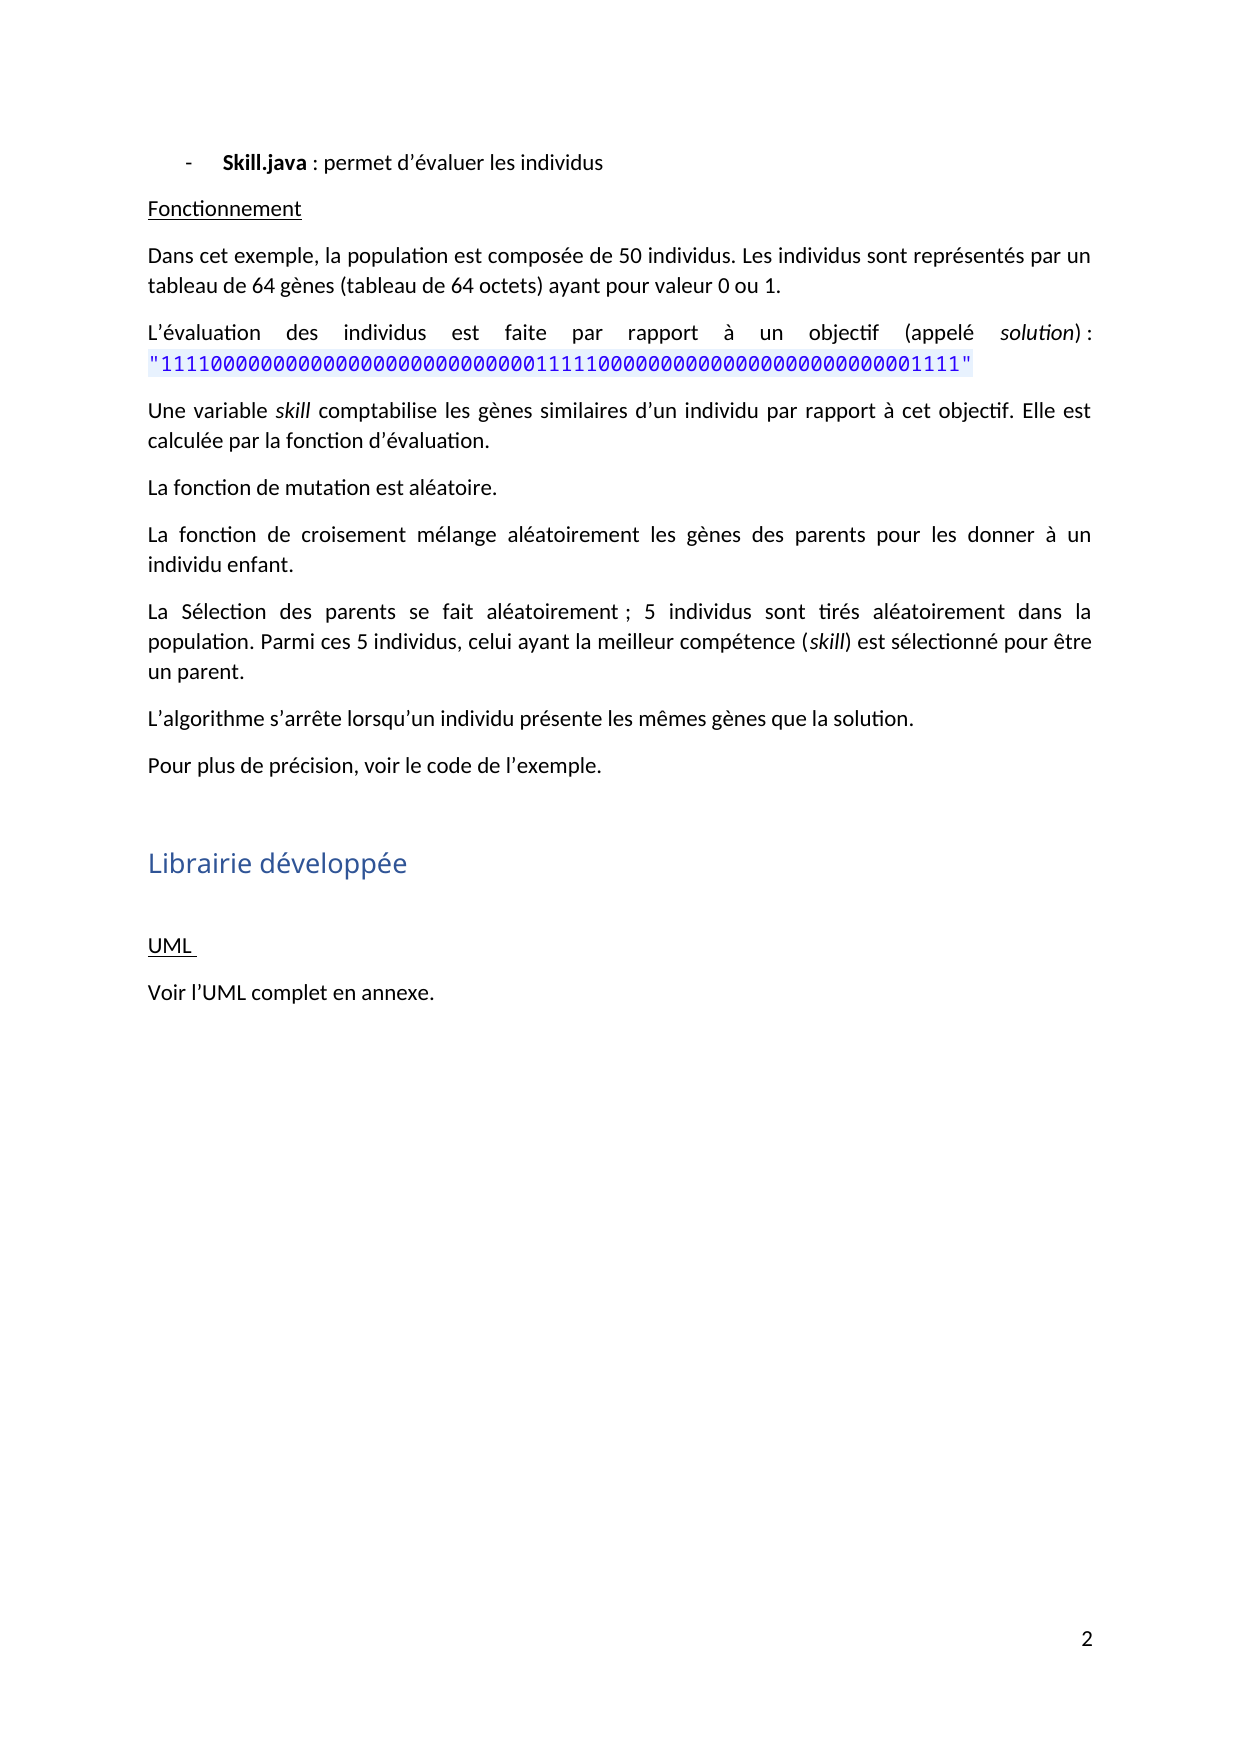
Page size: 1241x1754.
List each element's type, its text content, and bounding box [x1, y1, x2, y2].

text La fonction de croisement mélange aléatoirement les gènes des parents pour les donner à un individu enfant. [148, 520, 1093, 578]
text L’algorithme s’arrête lorsqu’un individu présente les mêmes gènes que la solution. [148, 704, 1093, 732]
text La fonction de mutation est aléatoire. [148, 473, 1093, 501]
text Dans cet exemple, la population est composée de 50 individus. Les individus sont représentés par un tableau de 64 gènes (tableau de 64 octets) ayant pour valeur 0 ou 1. [148, 241, 1093, 299]
text Une variable skill comptabilise les gènes similaires d’un individu par rapport à cet objectif. Elle est calculée par la fonction d’évaluation. [148, 396, 1093, 454]
text Voir l’UML complet en annexe. [148, 978, 1093, 1006]
text La Sélection des parents se fait aléatoirement ; 5 individus sont tirés aléatoirement dans la population. Parmi ces 5 individus, celui ayant la meilleur compétence (skill) est sélectionné pour être un parent. [148, 597, 1093, 685]
text Fonctionnement [148, 194, 1093, 222]
text Pour plus de précision, voir le code de l’exemple. [148, 751, 1093, 779]
text UML [148, 932, 1093, 959]
subtitle Librairie développée [148, 845, 1093, 882]
list Skill.java : permet d’évaluer les individus [185, 148, 1093, 176]
text L’évaluation des individus est faite par rapport à un objectif (appelé solution) : "1111000000000000000000000000001111100000000000000000000000001111" [148, 318, 1093, 377]
